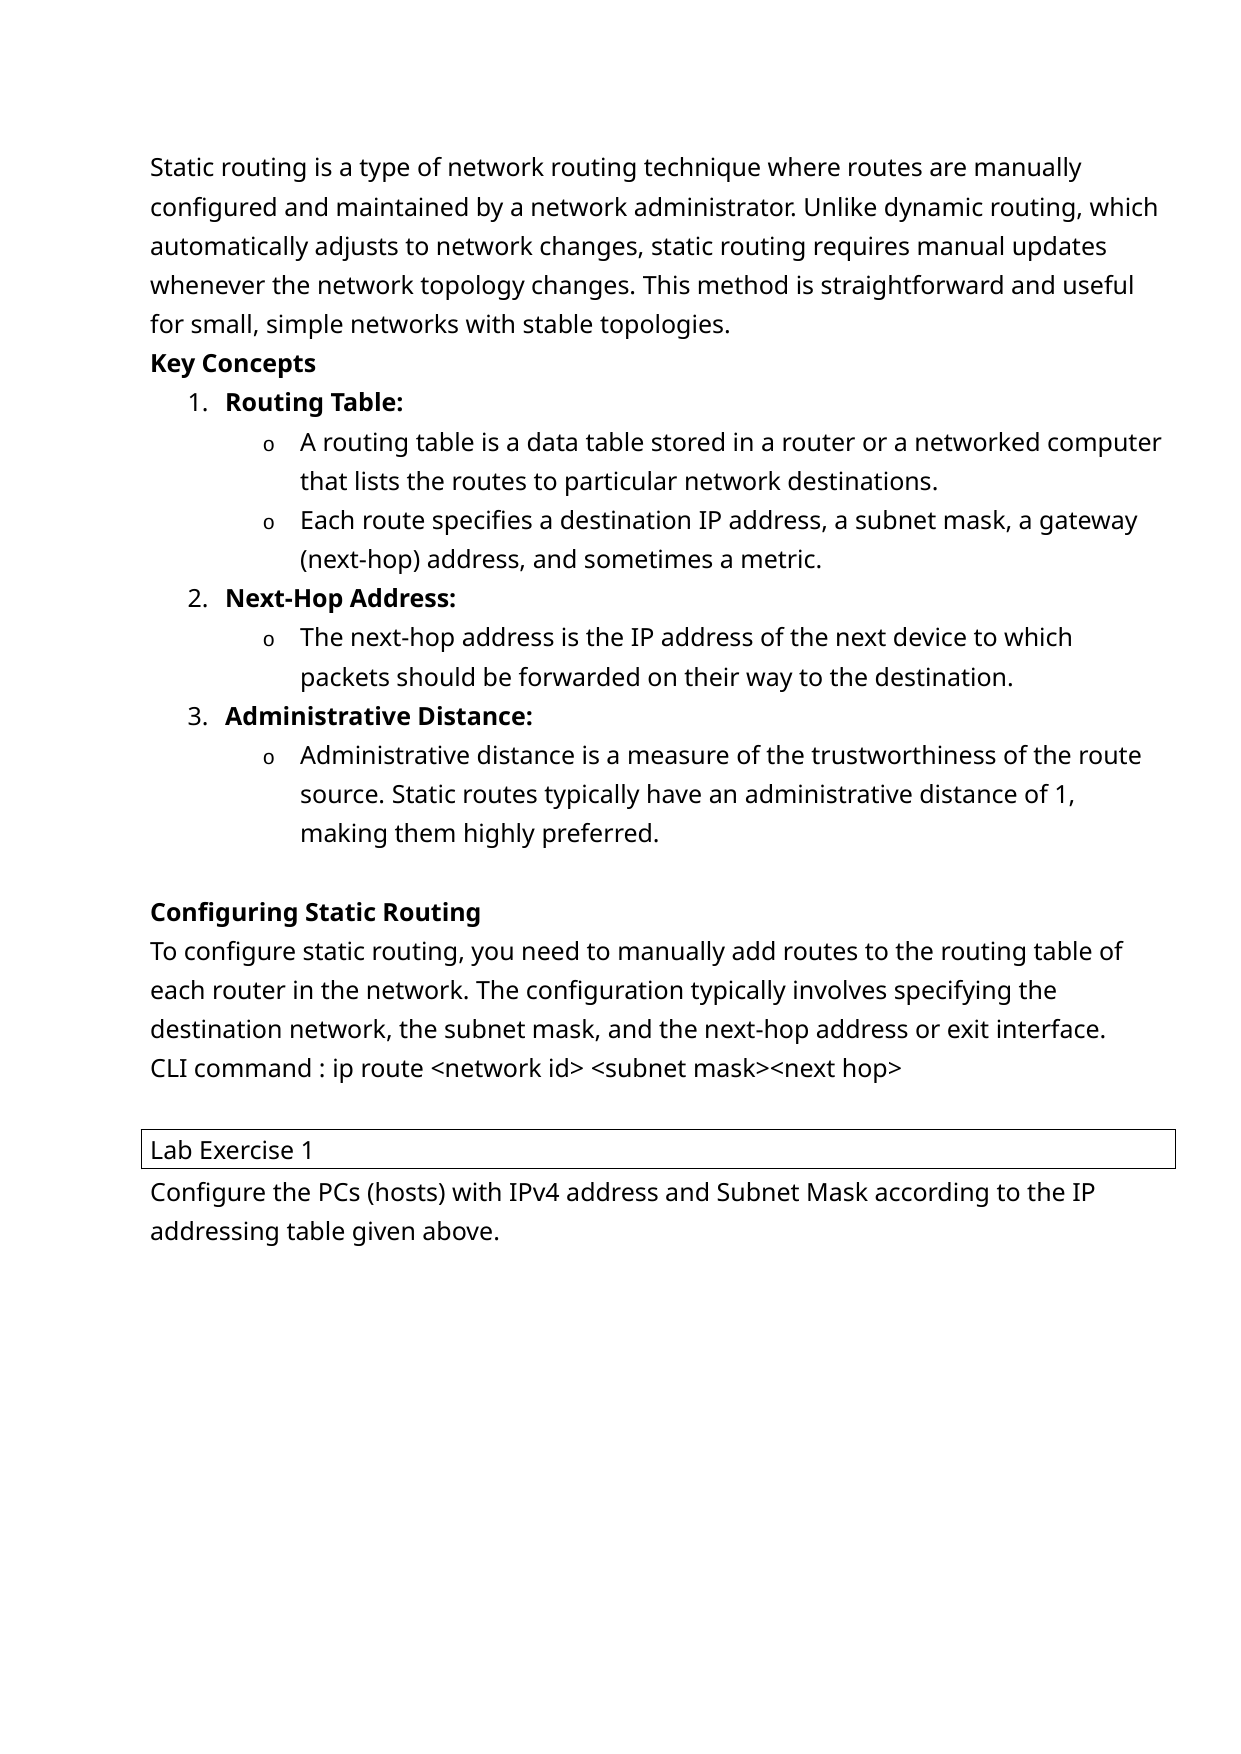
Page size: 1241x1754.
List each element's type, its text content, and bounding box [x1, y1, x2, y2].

text Lab Exercise 1 [142, 1130, 1175, 1168]
text Static routing is a type of network routing technique where routes are manually configured and maintained by a network administrator. Unlike dynamic routing, which automatically adjusts to network changes, static routing requires manual updates whenever the network topology changes. This method is straightforward and useful for small, simple networks with stable topologies. [150, 150, 1167, 341]
list Administrative distance is a measure of the trustworthiness of the route source. Static routes typically have an administrative distance of 1, making them highly preferred. [262, 737, 1167, 850]
list Administrative Distance: [187, 698, 1167, 732]
text Key Concepts [150, 346, 1167, 380]
list Routing Table: [187, 385, 1167, 419]
list Next-Hop Address: [187, 581, 1167, 615]
list Each route specifies a destination IP address, a subnet mask, a gateway (next-hop) address, and sometimes a metric. [262, 502, 1167, 576]
list The next-hop address is the IP address of the next device to which packets should be forwarded on their way to the destination. [262, 620, 1167, 693]
text Configuring Static Routing [150, 894, 1167, 928]
text Configure the PCs (hosts) with IPv4 address and Subnet Mask according to the IP addressing table given above. [150, 1174, 1167, 1248]
text CLI command : ip route <network id> <subnet mask><next hop> [150, 1051, 1167, 1085]
text To configure static routing, you need to manually add routes to the routing table of each router in the network. The configuration typically involves specifying the destination network, the subnet mask, and the next-hop address or exit interface. [150, 933, 1167, 1046]
list A routing table is a data table stored in a router or a networked computer that lists the routes to particular network destinations. [262, 424, 1167, 497]
